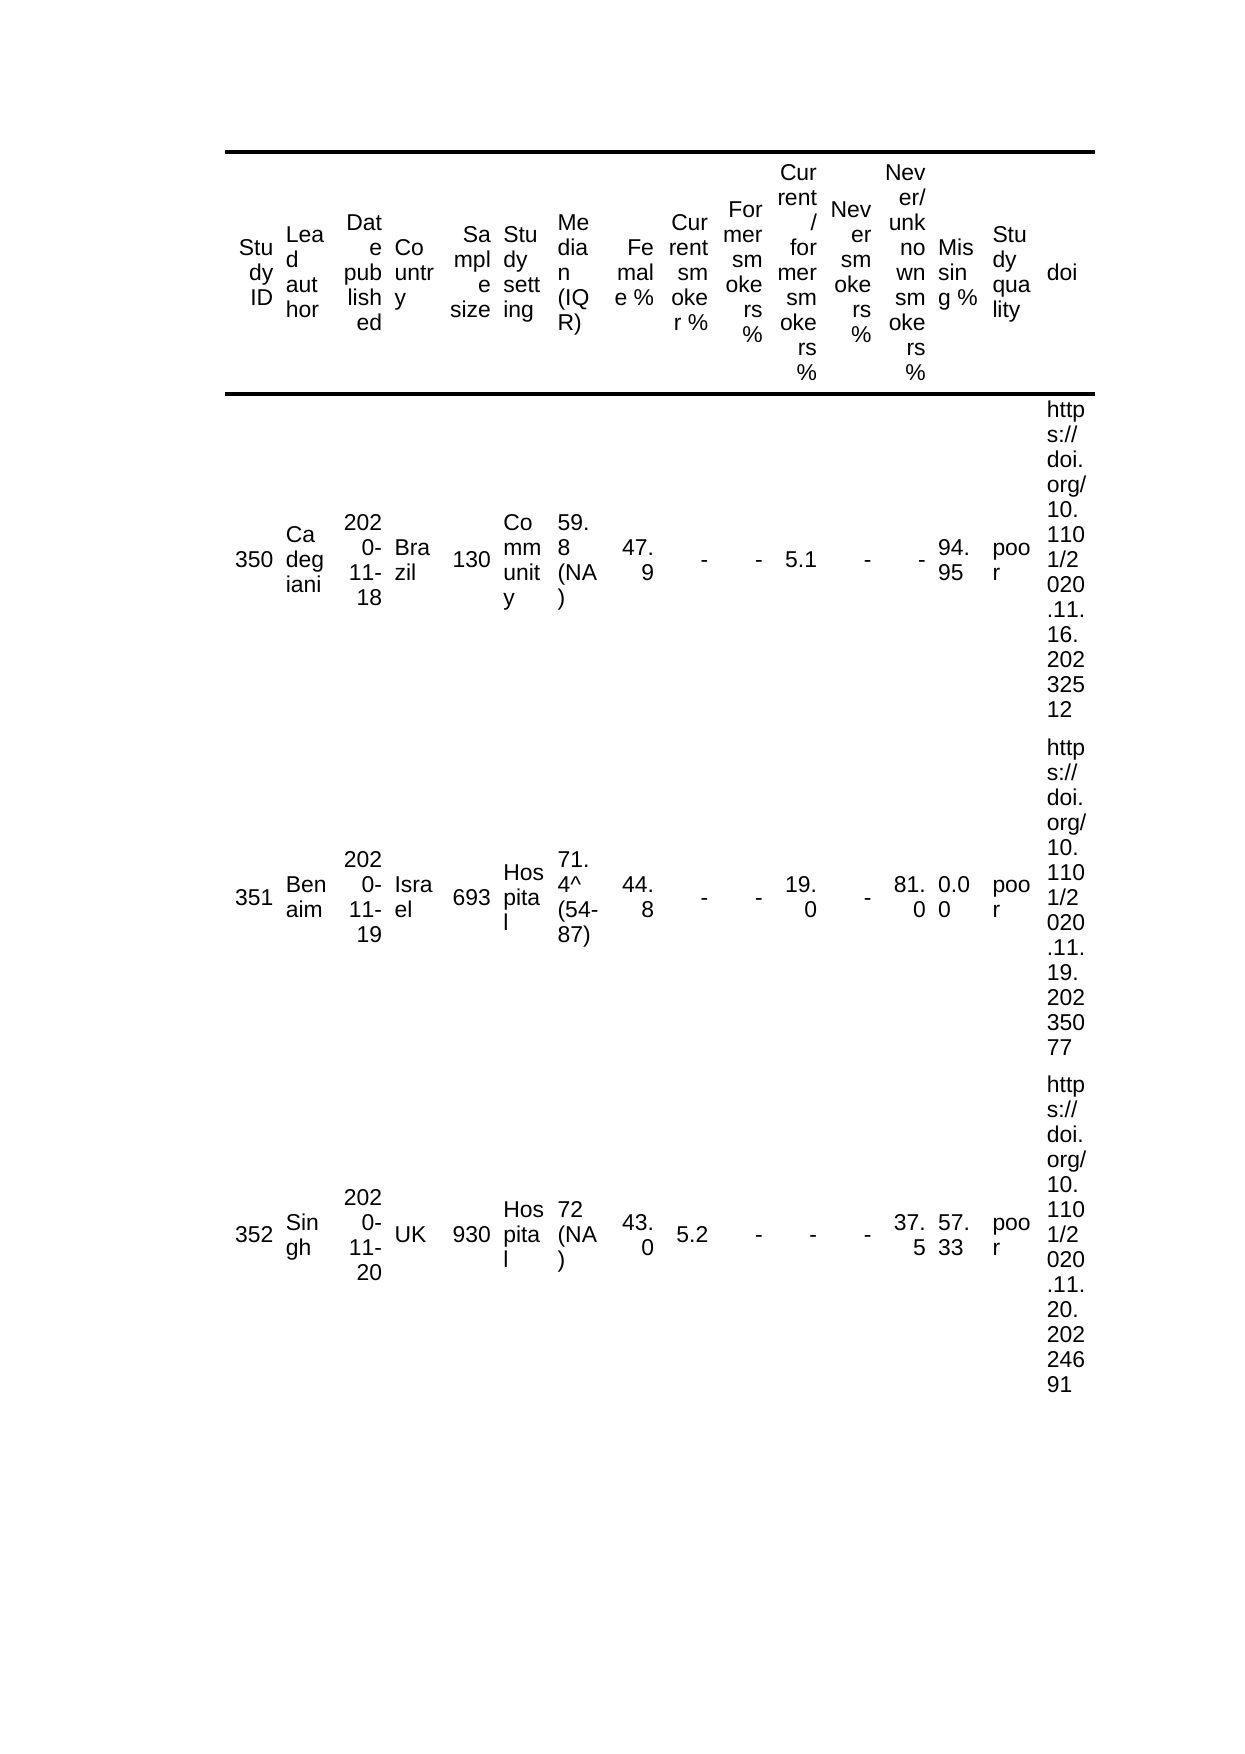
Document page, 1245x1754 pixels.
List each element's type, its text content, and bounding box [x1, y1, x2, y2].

table_header Lead author [279, 154, 334, 392]
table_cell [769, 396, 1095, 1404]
table_header doi [1040, 154, 1095, 392]
table_header Study ID [225, 154, 279, 392]
table_header Never smokers % [823, 154, 877, 392]
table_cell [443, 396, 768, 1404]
table_header Current smoker % [660, 154, 714, 392]
table_header Date published [334, 154, 388, 392]
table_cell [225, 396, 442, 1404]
table_header Sample size [443, 154, 497, 392]
table_header Female % [606, 154, 660, 392]
table_header Study quality [986, 154, 1040, 392]
table_header Current/former smokers % [769, 154, 823, 392]
table_header Missing % [932, 154, 986, 392]
table_header Country [388, 154, 442, 392]
table_header Former smokers % [714, 154, 768, 392]
table_header Never/unknown smokers % [877, 154, 932, 392]
table_header Study setting [497, 154, 551, 392]
table_header Median (IQR) [551, 154, 606, 392]
